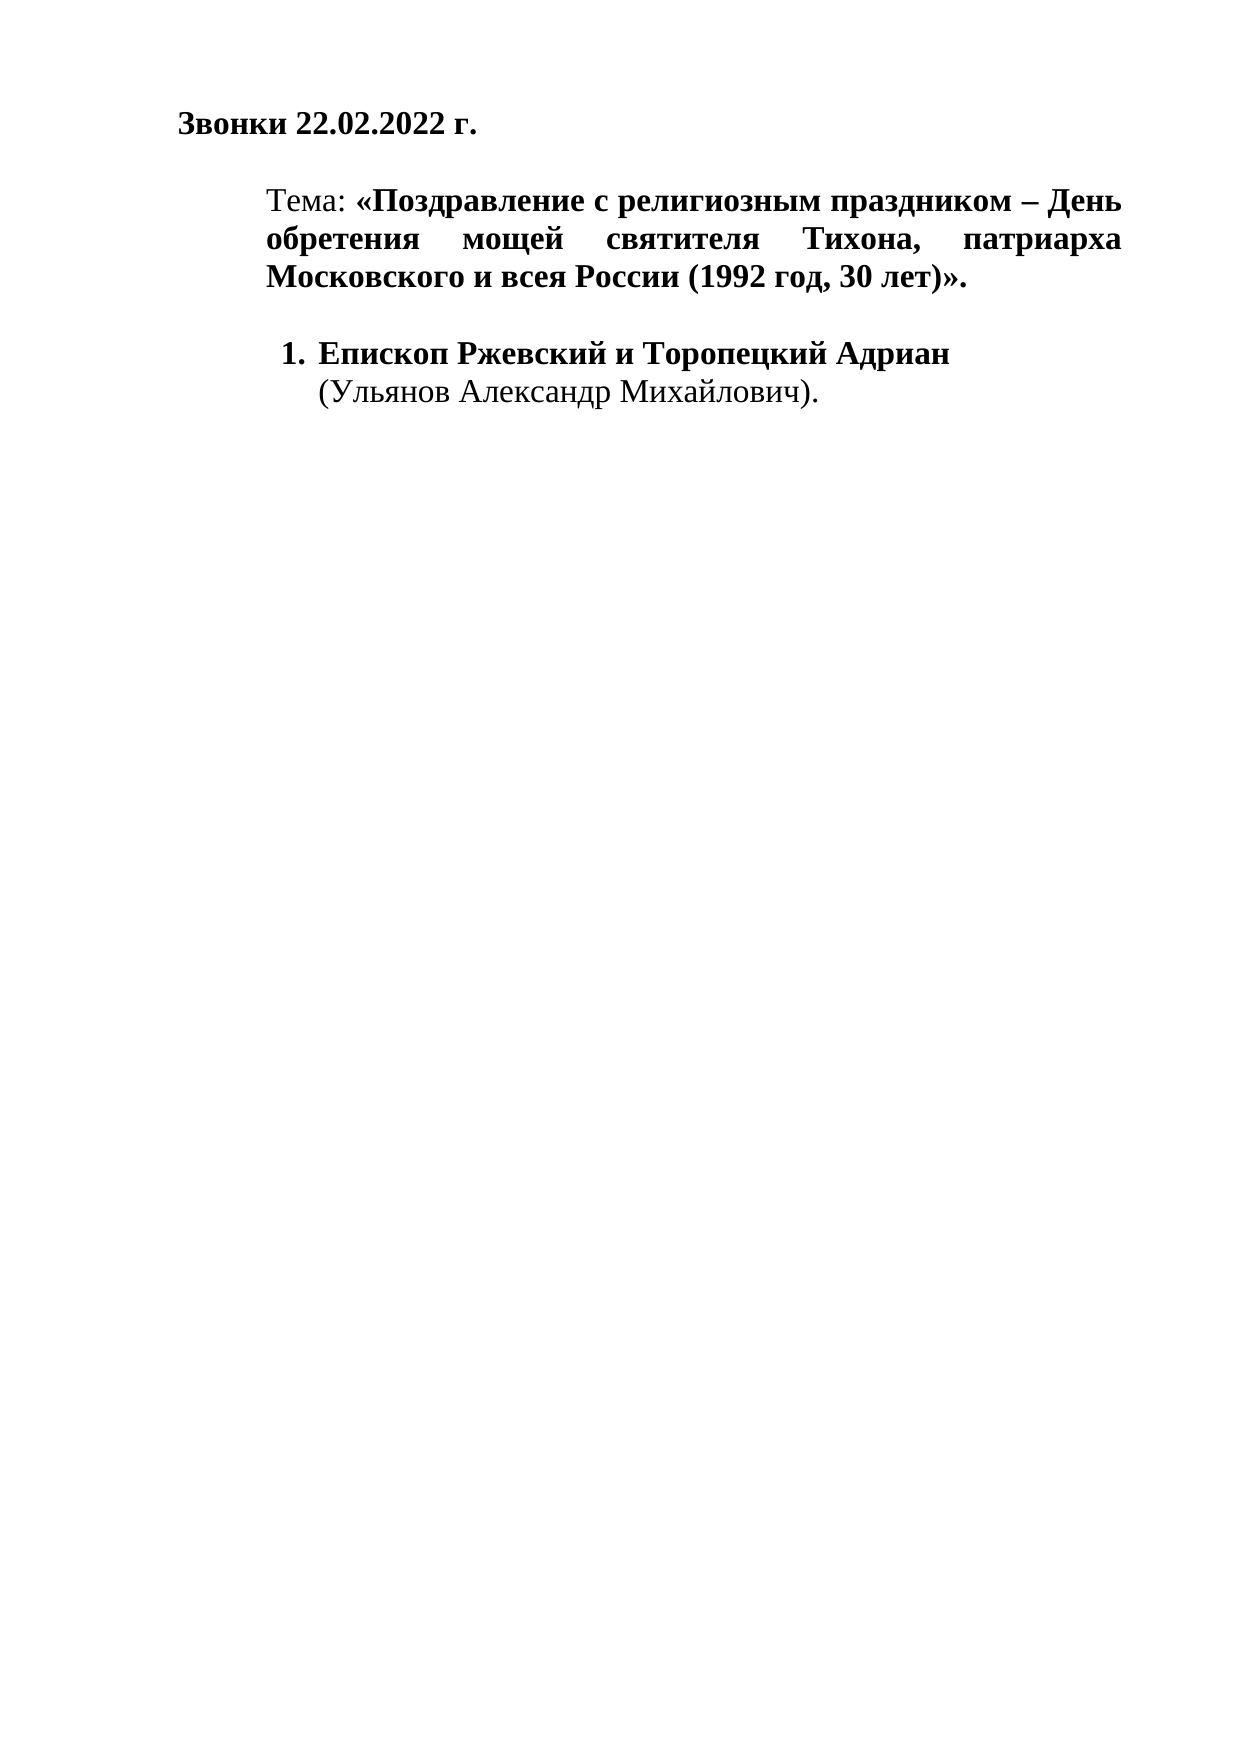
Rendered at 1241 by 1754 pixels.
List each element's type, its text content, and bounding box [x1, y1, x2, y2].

text Звонки 22.02.2022 г. [177, 103, 1122, 142]
list Епископ Ржевский и Торопецкий Адриан [281, 333, 1133, 372]
text (Ульянов Александр Михайлович). [281, 372, 1133, 410]
text Тема: «Поздравление с религиозным праздником – День обретения мощей святителя Тихона, патриарха Московского и всея России (1992 год, 30 лет)». [266, 180, 1122, 295]
